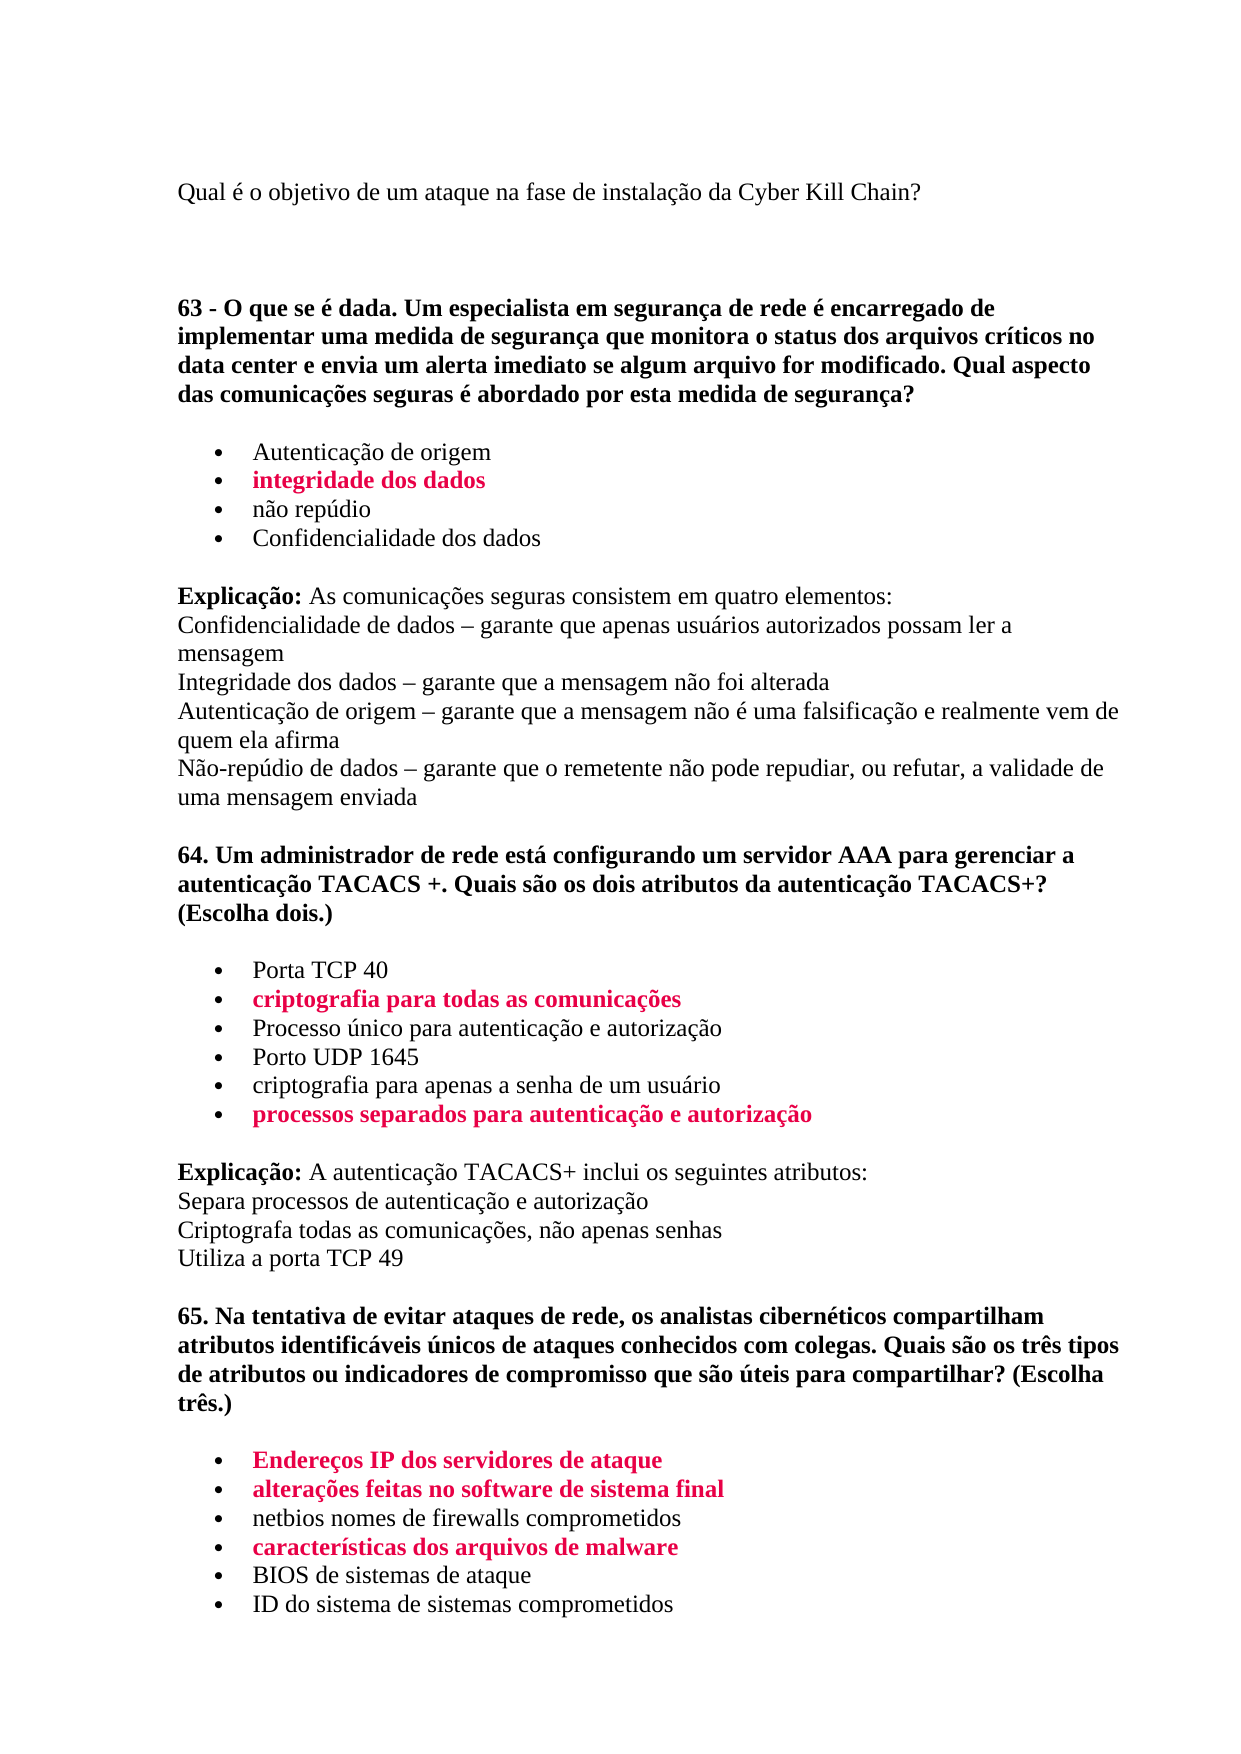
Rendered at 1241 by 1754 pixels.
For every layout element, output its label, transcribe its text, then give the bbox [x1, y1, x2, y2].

text 65. Na tentativa de evitar ataques de rede, os analistas cibernéticos compartilham atributos identificáveis únicos de ataques conhecidos com colegas. Quais são os três tipos de atributos ou indicadores de compromisso que são úteis para compartilhar? (Escolha três.) [177, 1301, 1122, 1416]
list Confidencialidade dos dados [215, 523, 1122, 552]
list alterações feitas no software de sistema final [215, 1474, 1122, 1503]
list criptografia para apenas a senha de um usuário [215, 1071, 1122, 1099]
list netbios nomes de firewalls comprometidos [215, 1503, 1122, 1532]
list Processo único para autenticação e autorização [215, 1013, 1122, 1042]
list Porta TCP 40 [215, 956, 1122, 984]
list ID do sistema de sistemas comprometidos [215, 1589, 1122, 1618]
text 64. Um administrador de rede está configurando um servidor AAA para gerenciar a autenticação TACACS +. Quais são os dois atributos da autenticação TACACS+? (Escolha dois.) [177, 840, 1122, 926]
list características dos arquivos de malware [215, 1532, 1122, 1561]
text 63 - O que se é dada. Um especialista em segurança de rede é encarregado de implementar uma medida de segurança que monitora o status dos arquivos críticos no data center e envia um alerta imediato se algum arquivo for modificado. Qual aspecto das comunicações seguras é abordado por esta medida de segurança? [177, 293, 1122, 408]
list Autenticação de origem [215, 437, 1122, 466]
text Qual é o objetivo de um ataque na fase de instalação da Cyber Kill Chain? [177, 177, 1122, 206]
list Endereços IP dos servidores de ataque [215, 1446, 1122, 1474]
text Explicação: A autenticação TACACS+ inclui os seguintes atributos: Separa processos de autenticação e autorização Criptografa todas as comunicações, não apenas senhas Utiliza a porta TCP 49 [177, 1157, 1122, 1272]
list integridade dos dados [215, 466, 1122, 494]
list BIOS de sistemas de ataque [215, 1561, 1122, 1589]
list processos separados para autenticação e autorização [215, 1099, 1122, 1128]
list não repúdio [215, 494, 1122, 523]
list criptografia para todas as comunicações [215, 984, 1122, 1013]
text Explicação: As comunicações seguras consistem em quatro elementos: Confidencialidade de dados – garante que apenas usuários autorizados possam ler a mensagem Integridade dos dados – garante que a mensagem não foi alterada Autenticação de origem – garante que a mensagem não é uma falsificação e realmente vem de quem ela afirma Não-repúdio de dados – garante que o remetente não pode repudiar, ou refutar, a validade de uma mensagem enviada [177, 581, 1122, 811]
list Porto UDP 1645 [215, 1042, 1122, 1071]
